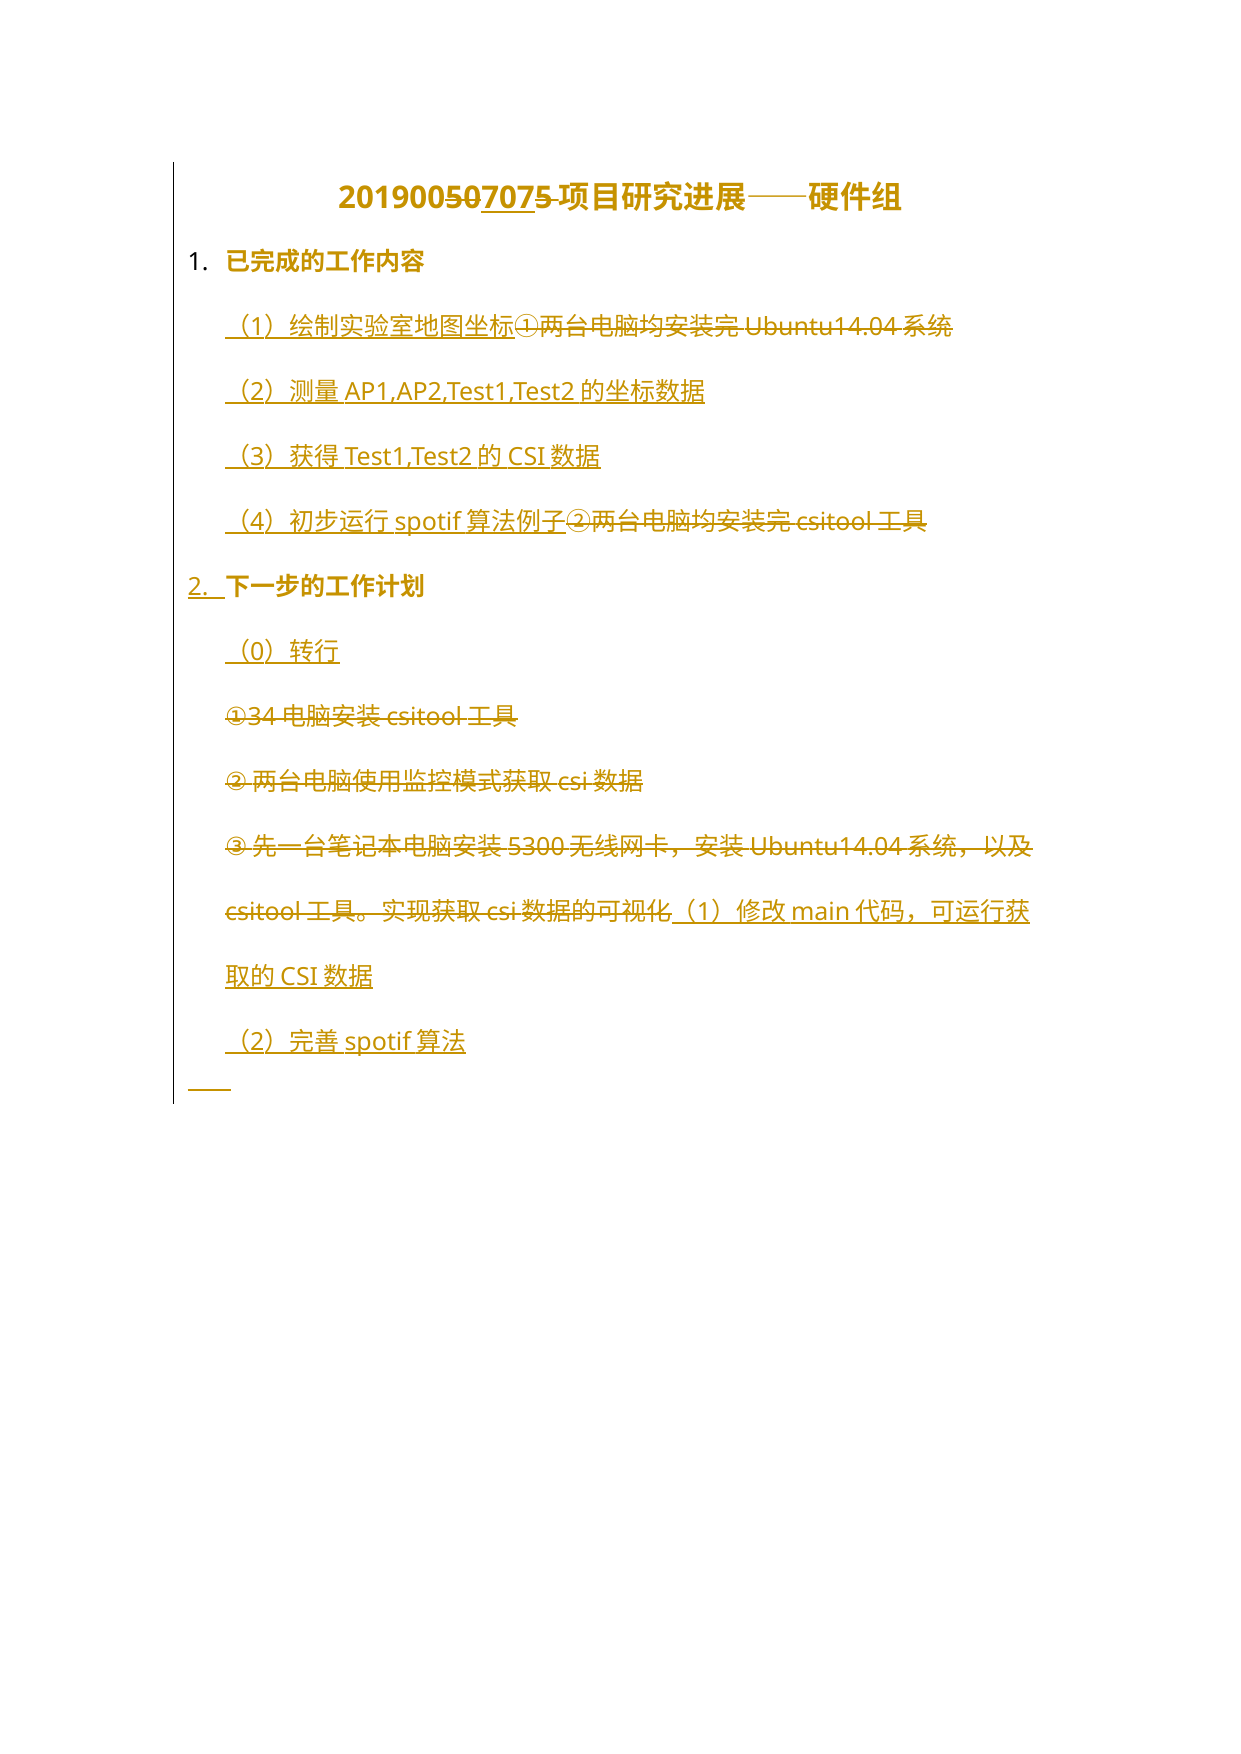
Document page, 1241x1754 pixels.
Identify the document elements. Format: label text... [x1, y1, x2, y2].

text 201900项目研究进展——硬件组 [187, 162, 1053, 227]
list 下一步的工作计划 [187, 552, 1053, 617]
list 已完成的工作内容 [187, 227, 1053, 292]
